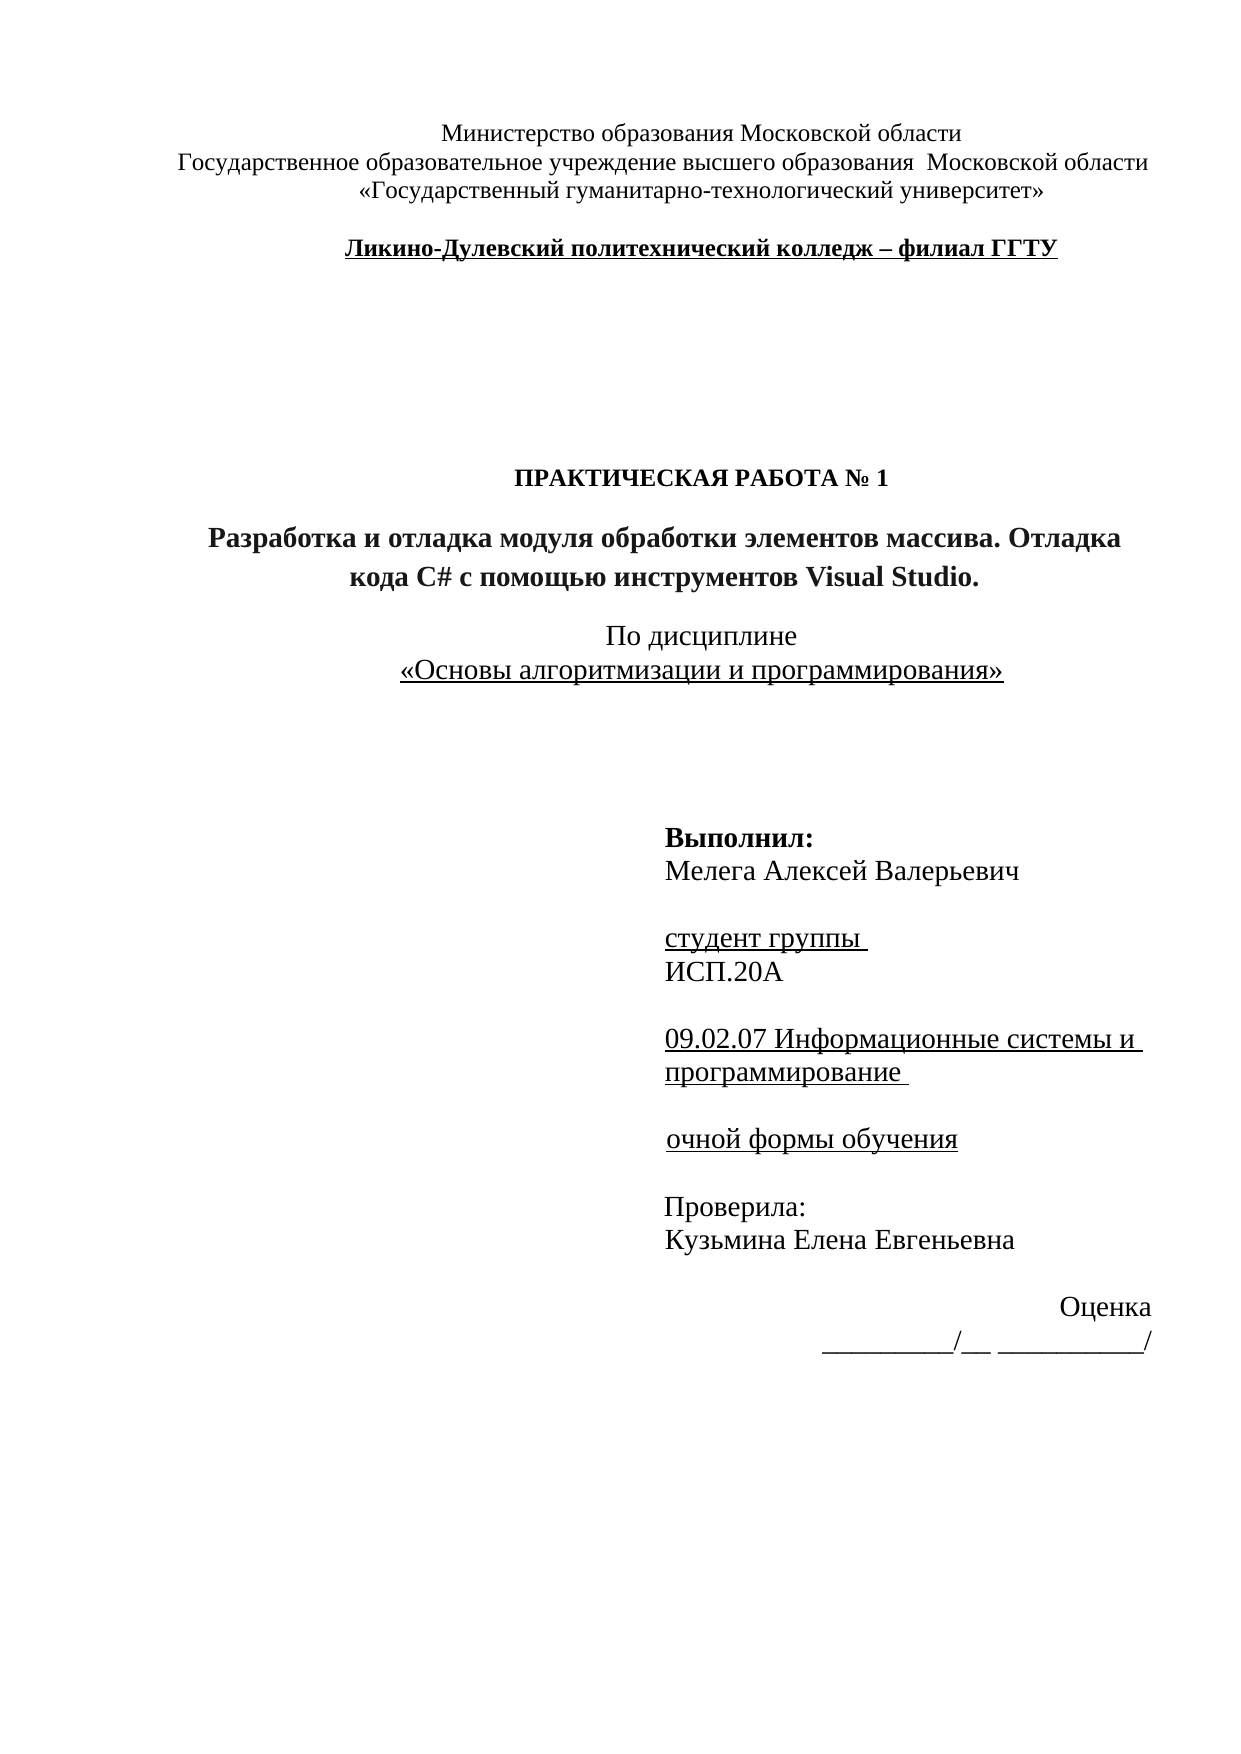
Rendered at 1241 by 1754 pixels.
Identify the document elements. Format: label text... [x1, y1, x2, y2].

text Государственное образовательное учреждение высшего образования Московской области [177, 147, 1152, 176]
text очной формы обучения [397, 1122, 1152, 1155]
text Разработка и отладка модуля обработки элементов массива. Отладка кода C# с помощью инструментов Visual Studio. [177, 521, 1152, 593]
text _________/__ __________/ [664, 1323, 1152, 1356]
text «Основы алгоритмизации и программирования» [177, 652, 1152, 686]
text Министерство образования Московской области [177, 118, 1152, 147]
text Кузьмина Елена Евгеньевна [664, 1222, 1152, 1256]
text ПРАКТИЧЕСКАЯ РАБОТА № 1 [177, 463, 1152, 492]
text Мелега Алексей Валерьевич [664, 853, 1152, 887]
text Проверила: [177, 1189, 1152, 1222]
text По дисциплине [177, 618, 1152, 652]
text Оценка [664, 1289, 1152, 1323]
text «Государственный гуманитарно-технологический университет» [177, 176, 1152, 204]
text студент группы [664, 920, 1152, 954]
text Выполнил: [664, 820, 1152, 853]
text 09.02.07 Информационные системы и программирование [664, 1021, 1152, 1088]
text Ликино-Дулевский политехнический колледж – филиал ГГТУ [177, 233, 1152, 262]
text ИСП.20А [664, 954, 1152, 987]
